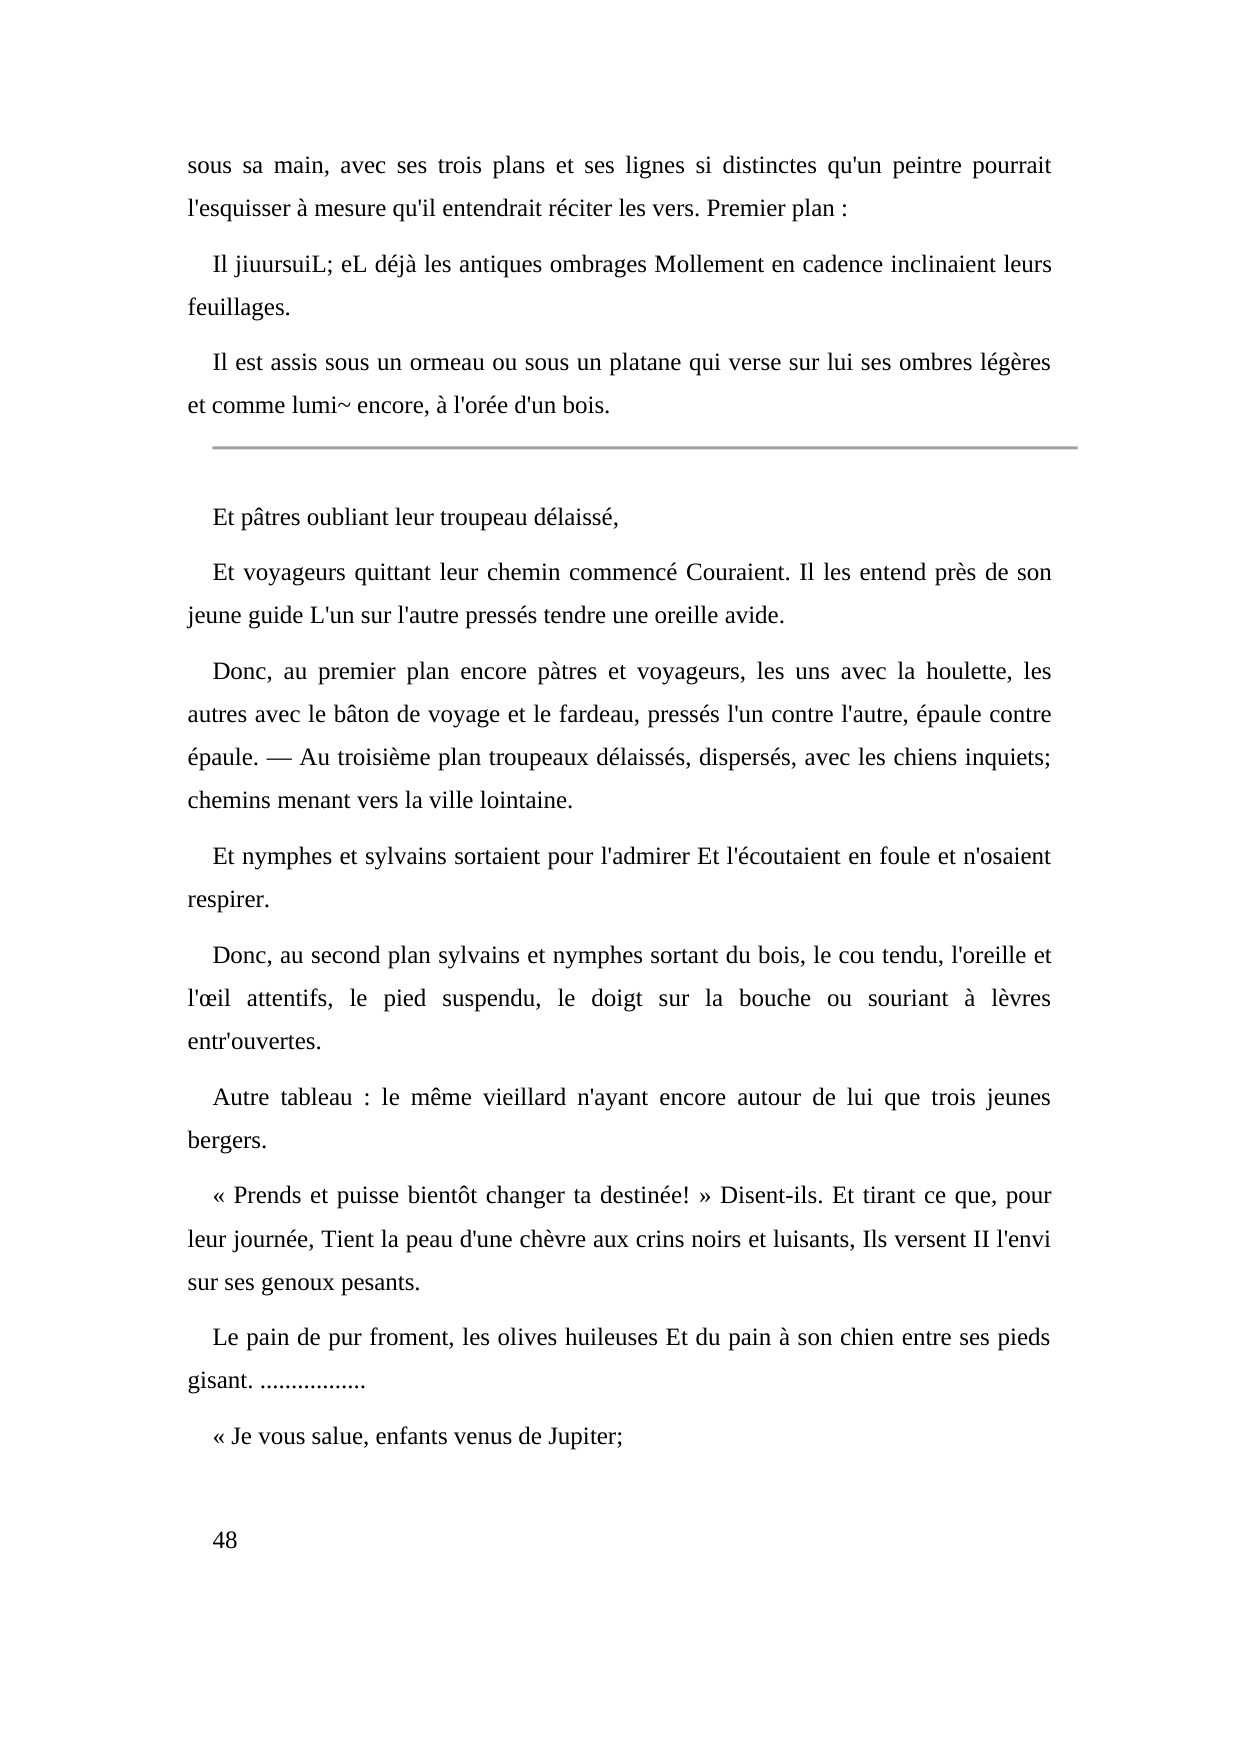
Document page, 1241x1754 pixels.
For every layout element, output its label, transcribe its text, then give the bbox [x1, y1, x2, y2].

text « Je vous salue, enfants venus de Jupiter; [187, 1421, 1053, 1450]
text Et voyageurs quittant leur chemin commencé Couraient. Il les entend près de son jeune guide L'un sur l'autre pressés tendre une oreille avide. [187, 557, 1053, 629]
text Il jiuursuiL; eL déjà les antiques ombrages Mollement en cadence inclinaient leurs feuillages. [187, 249, 1053, 321]
text Il est assis sous un ormeau ou sous un platane qui verse sur lui ses ombres légères et comme lumi~ encore, à l'orée d'un bois. [187, 347, 1053, 419]
text Donc, au second plan sylvains et nymphes sortant du bois, le cou tendu, l'oreille et l'œil attentifs, le pied suspendu, le doigt sur la bouche ou souriant à lèvres entr'ouvertes. [187, 940, 1053, 1055]
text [187, 150, 1053, 222]
text Le pain de pur froment, les olives huileuses Et du pain à son chien entre ses pieds gisant. ................. [187, 1322, 1053, 1394]
text Et nymphes et sylvains sortaient pour l'admirer Et l'écoutaient en foule et n'osaient respirer. [187, 841, 1053, 913]
text « Prends et puisse bientôt changer ta destinée! » Disent-ils. Et tirant ce que, pour leur journée, Tient la peau d'une chèvre aux crins noirs et luisants, Ils versent II l'envi sur ses genoux pesants. [187, 1181, 1053, 1296]
text Et pâtres oubliant leur troupeau délaissé, [187, 502, 1053, 531]
text Autre tableau : le même vieillard n'ayant encore autour de lui que trois jeunes bergers. [187, 1082, 1053, 1154]
text Donc, au premier plan encore pàtres et voyageurs, les uns avec la houlette, les autres avec le bâton de voyage et le fardeau, pressés l'un contre l'autre, épaule contre épaule. — Au troisième plan troupeaux délaissés, dispersés, avec les chiens inquiets; chemins menant vers la ville lointaine. [187, 656, 1053, 814]
